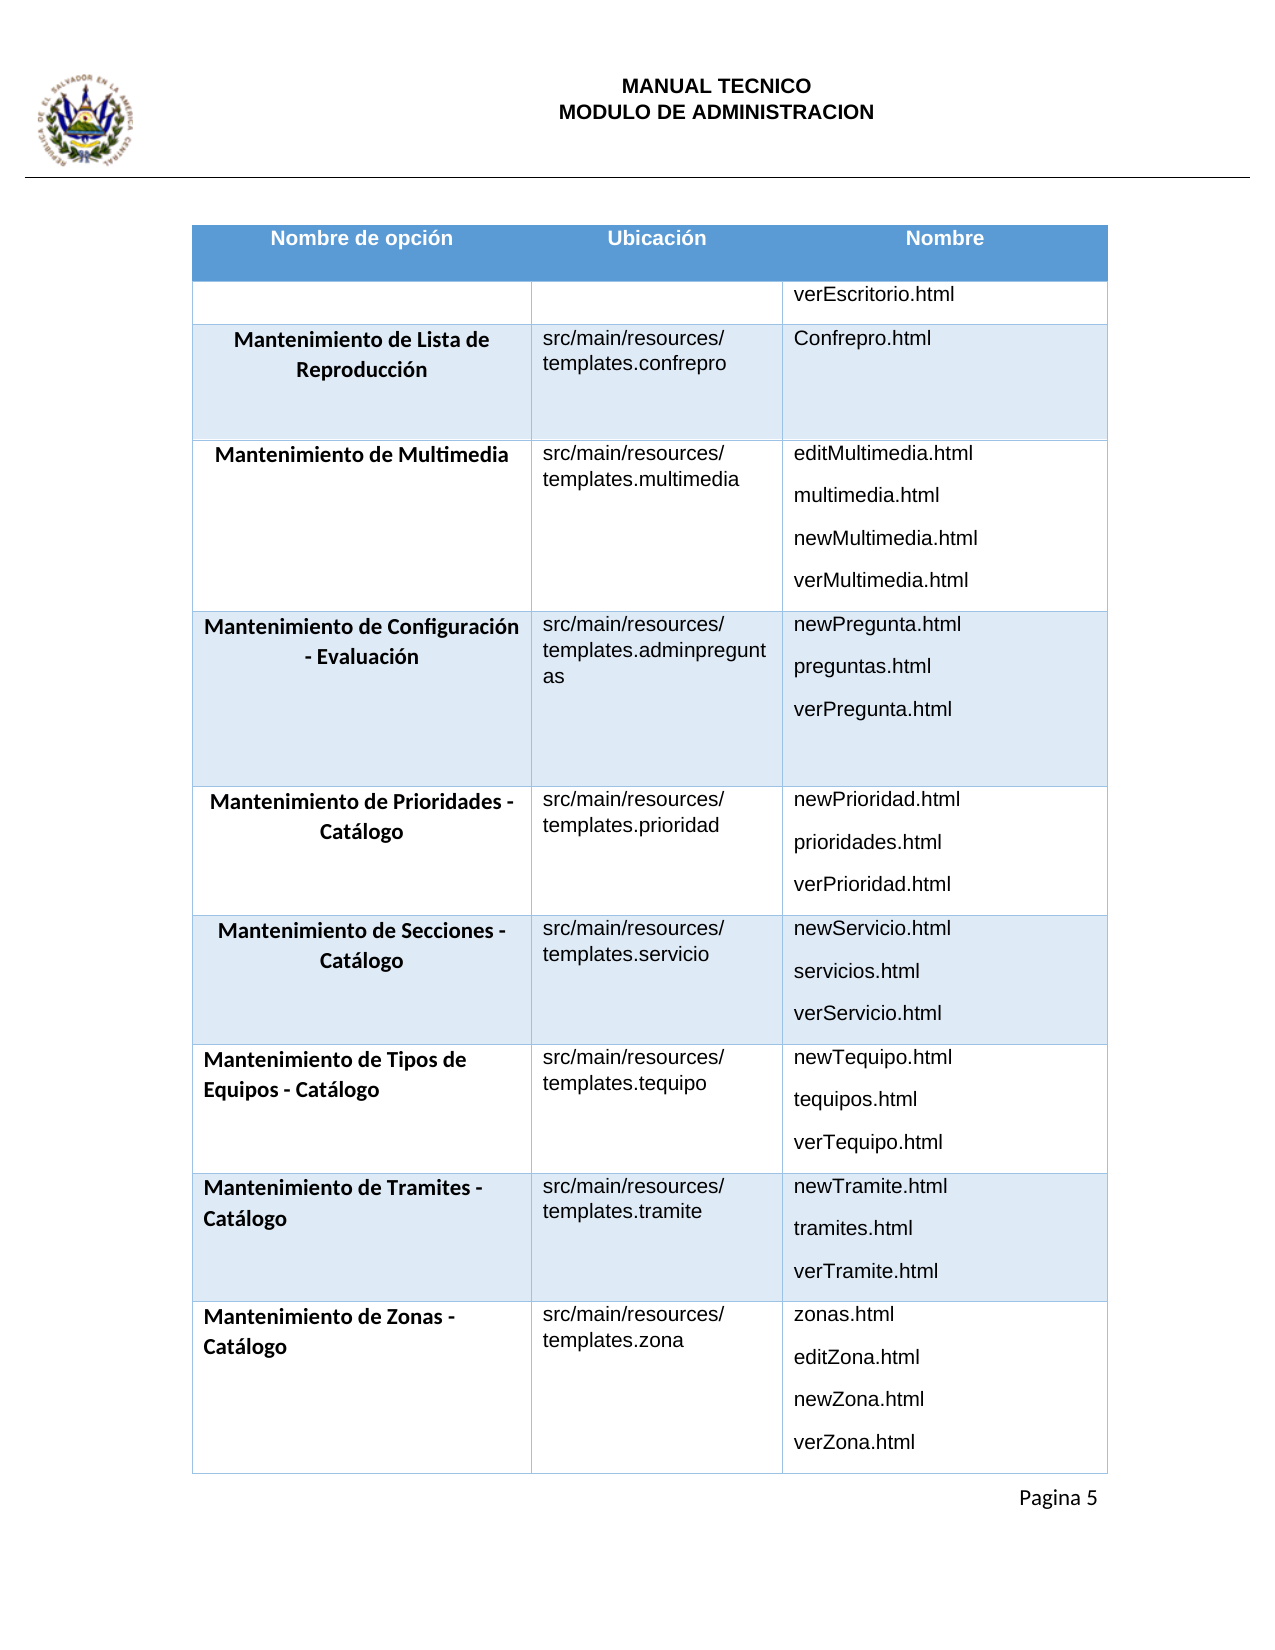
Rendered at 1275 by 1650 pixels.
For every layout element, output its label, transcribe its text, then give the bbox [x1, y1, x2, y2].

table_cell Mantenimiento de Secciones - Catálogo [193, 916, 531, 1044]
table_cell src/main/resources/ templates.servicio [532, 916, 782, 1044]
table_cell escritorios.html newEscritorio.html verEscritorio.html [783, 282, 1107, 324]
table_cell Mantenimiento de Zonas - Catálogo [193, 1302, 531, 1472]
table_cell newTequipo.html tequipos.html verTequipo.html [783, 1045, 1107, 1172]
table_cell zonas.html editZona.html newZona.html verZona.html [783, 1302, 1107, 1472]
table_cell Mantenimiento de Prioridades - Catálogo [193, 787, 531, 915]
table_header Nombre de opción [193, 226, 531, 281]
table_cell src/main/resources/ templates.adminpreguntas [532, 612, 782, 786]
table_cell Mantenimiento de Configuración - Evaluación [193, 612, 531, 786]
table_cell src/main/resources/ templates.prioridad [532, 787, 782, 915]
picture [34, 73, 137, 168]
table_cell src/main/resources/ templates.multimedia [532, 441, 782, 611]
table_cell Mantenimiento de Tramites - Catálogo [193, 1174, 531, 1301]
table_cell newPrioridad.html prioridades.html verPrioridad.html [783, 787, 1107, 915]
table_cell [532, 282, 782, 324]
table_cell newServicio.html servicios.html verServicio.html [783, 916, 1107, 1044]
table_cell src/main/resources/ templates.tramite [532, 1174, 782, 1301]
table_header Ubicación [532, 226, 782, 281]
table_cell Mantenimiento de Multimedia [193, 441, 531, 611]
table_cell [193, 282, 531, 324]
table_cell Mantenimiento de Tipos de Equipos - Catálogo [193, 1045, 531, 1172]
table_cell newTramite.html tramites.html verTramite.html [783, 1174, 1107, 1301]
table_cell newPregunta.html preguntas.html verPregunta.html [783, 612, 1107, 786]
table_header Nombre [783, 226, 1107, 281]
table_cell Confrepro.html [783, 325, 1107, 439]
table_cell src/main/resources/ templates.zona [532, 1302, 782, 1472]
table_cell src/main/resources/ templates.confrepro [532, 325, 782, 439]
table_cell src/main/resources/ templates.tequipo [532, 1045, 782, 1172]
table_cell editMultimedia.html multimedia.html newMultimedia.html verMultimedia.html [783, 441, 1107, 611]
table_cell Mantenimiento de Lista de Reproducción [193, 325, 531, 439]
